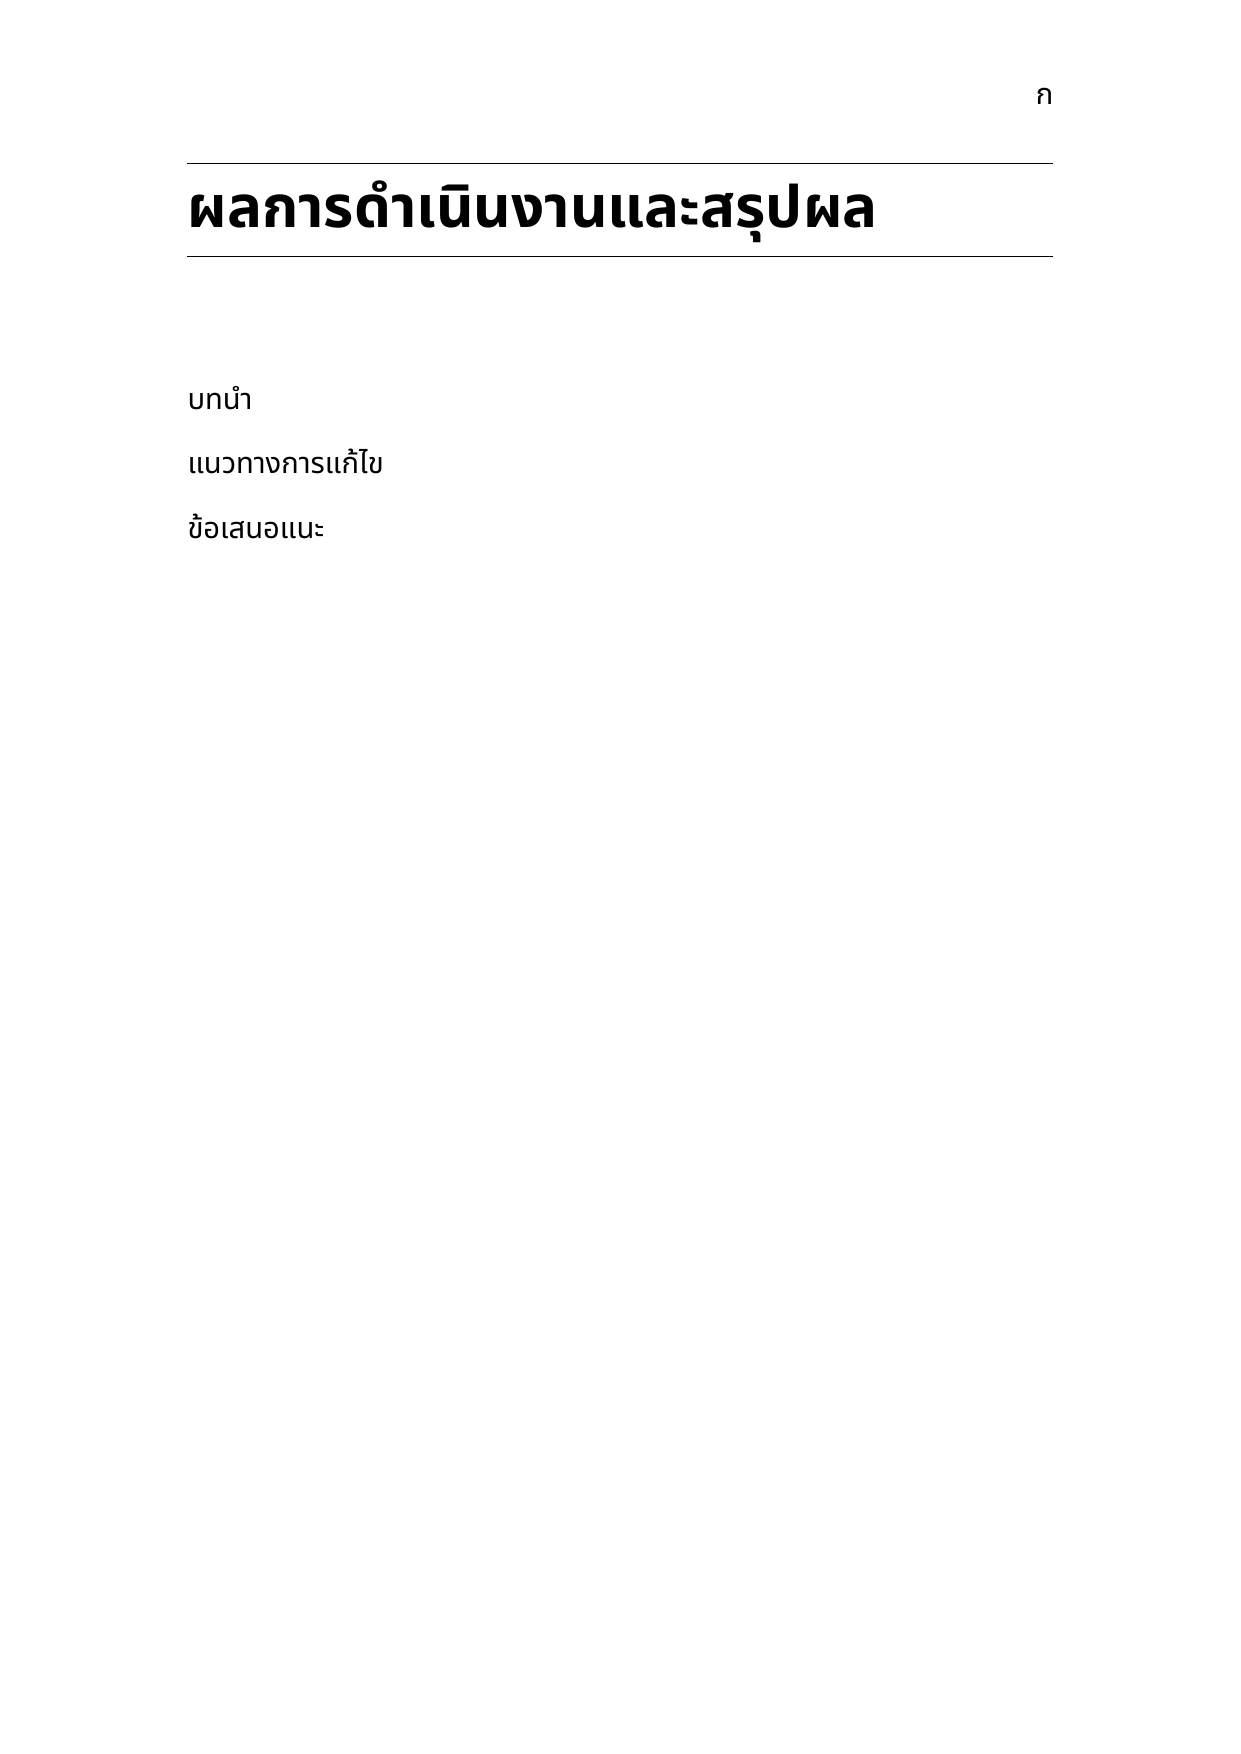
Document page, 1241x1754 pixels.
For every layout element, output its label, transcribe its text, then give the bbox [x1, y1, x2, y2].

text ข้อเสนอแนะ [187, 507, 1053, 551]
subtitle ผลการดำเนินงานและสรุปผล [187, 164, 1053, 256]
text แนวทางการแก้ไข [187, 443, 1053, 487]
text บทนำ [187, 379, 1053, 423]
